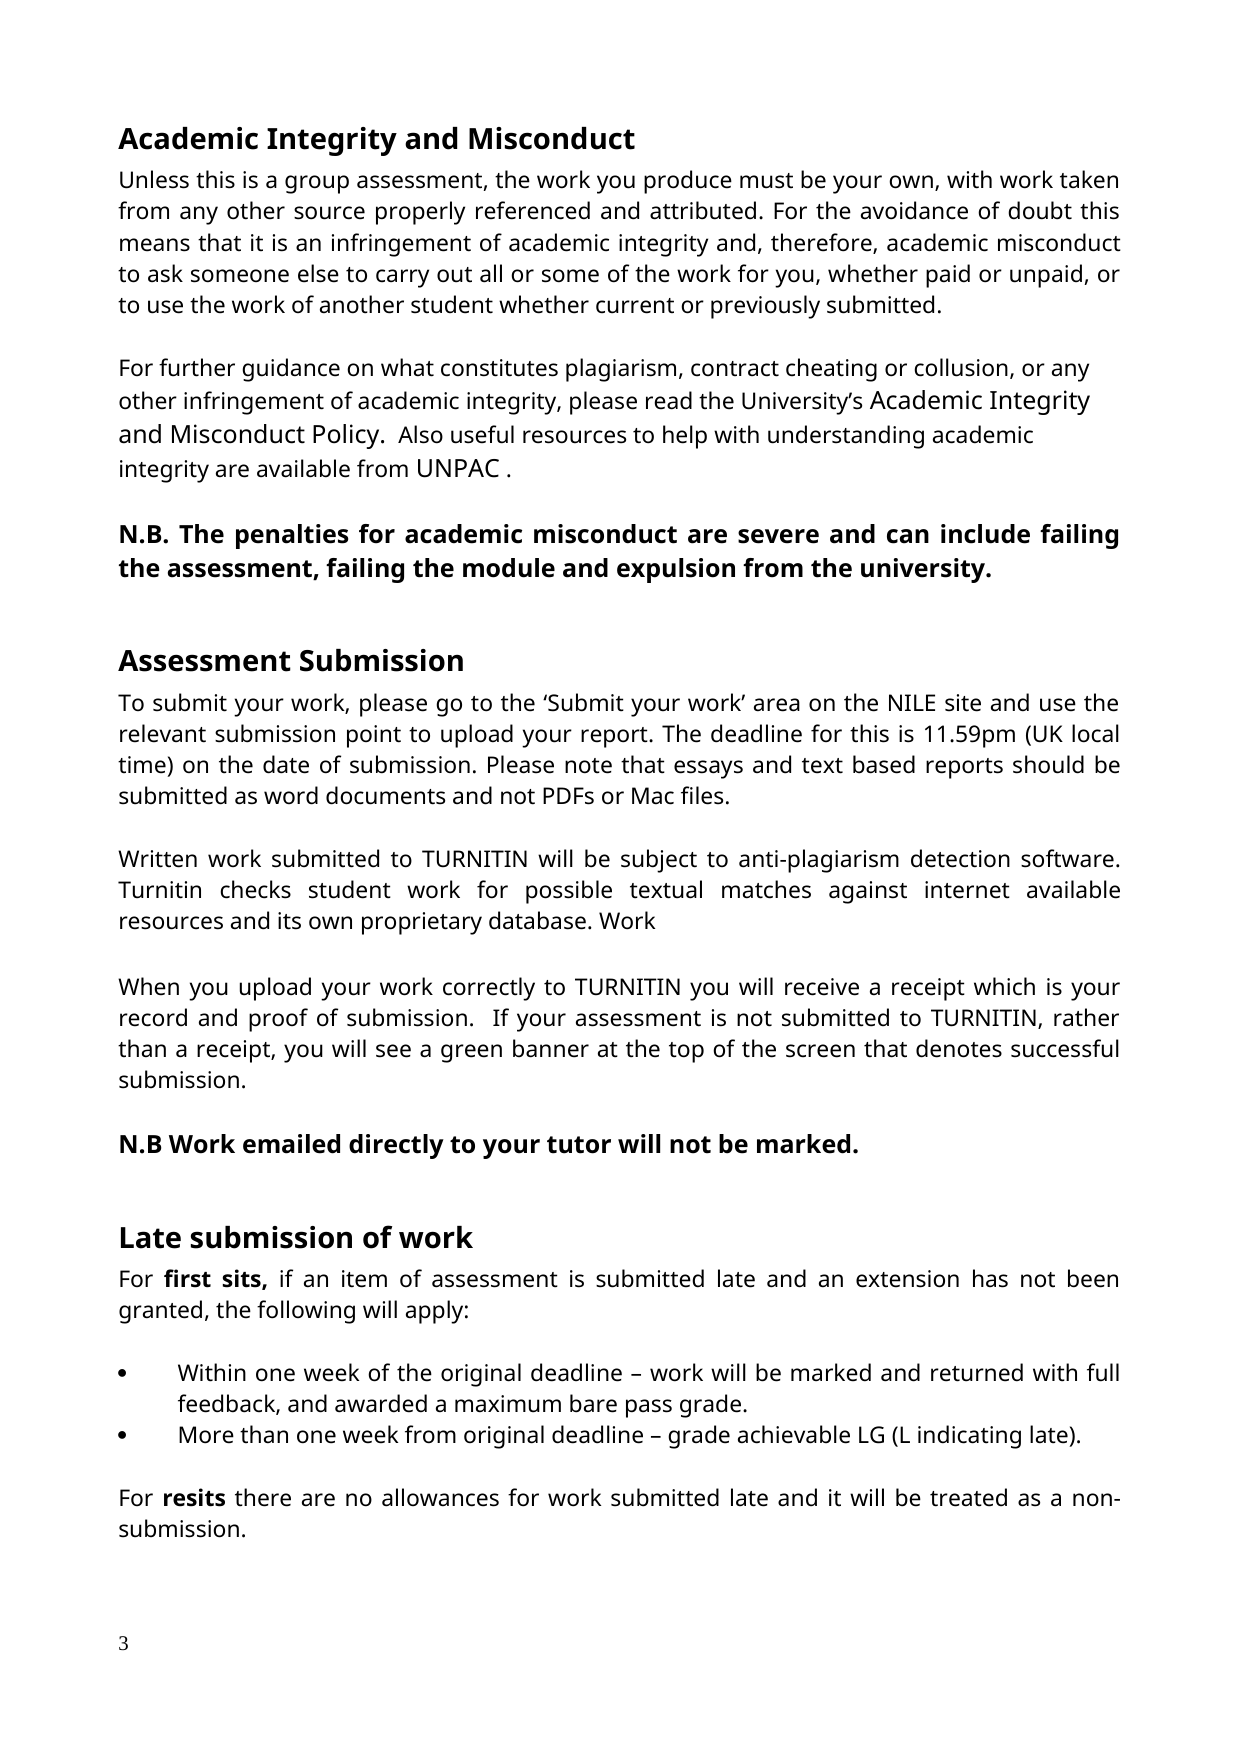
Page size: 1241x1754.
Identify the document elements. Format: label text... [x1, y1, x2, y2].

list Within one week of the original deadline – work will be marked and returned with full feedback, and awarded a maximum bare pass grade. [118, 1357, 1122, 1419]
subtitle Academic Integrity and Misconduct [118, 118, 1122, 158]
text Unless this is a group assessment, the work you produce must be your own, with work taken from any other source properly referenced and attributed. For the avoidance of doubt this means that it is an infringement of academic integrity and, therefore, academic misconduct to ask someone else to carry out all or some of the work for you, whether paid or unpaid, or to use the work of another student whether current or previously submitted. [118, 164, 1122, 320]
text For resits there are no allowances for work submitted late and it will be treated as a non-submission. [118, 1482, 1122, 1544]
text When you upload your work correctly to TURNITIN you will receive a receipt which is your record and proof of submission. If your assessment is not submitted to TURNITIN, rather than a receipt, you will see a green banner at the top of the screen that denotes successful submission. [118, 971, 1122, 1096]
list More than one week from original deadline – grade achievable LG (L indicating late). [118, 1419, 1122, 1451]
text N.B. The penalties for academic misconduct are severe and can include failing the assessment, failing the module and expulsion from the university. [118, 516, 1122, 584]
subtitle Late submission of work [118, 1217, 1122, 1257]
text Written work submitted to TURNITIN will be subject to anti-plagiarism detection software. Turnitin checks student work for possible textual matches against internet available resources and its own proprietary database. Work [118, 843, 1122, 937]
text For first sits, if an item of assessment is submitted late and an extension has not been granted, the following will apply: [118, 1263, 1122, 1326]
text For further guidance on what constitutes plagiarism, contract cheating or collusion, or any other infringement of academic integrity, please read the University’s Academic Integrity and Misconduct Policy. Also useful resources to help with understanding academic integrity are available from UNPAC . [118, 352, 1122, 485]
text N.B Work emailed directly to your tutor will not be marked. [118, 1127, 1122, 1161]
subtitle Assessment Submission [118, 641, 1122, 680]
text To submit your work, please go to the ‘Submit your work’ area on the NILE site and use the relevant submission point to upload your report. The deadline for this is 11.59pm (UK local time) on the date of submission. Please note that essays and text based reports should be submitted as word documents and not PDFs or Mac files. [118, 687, 1122, 812]
